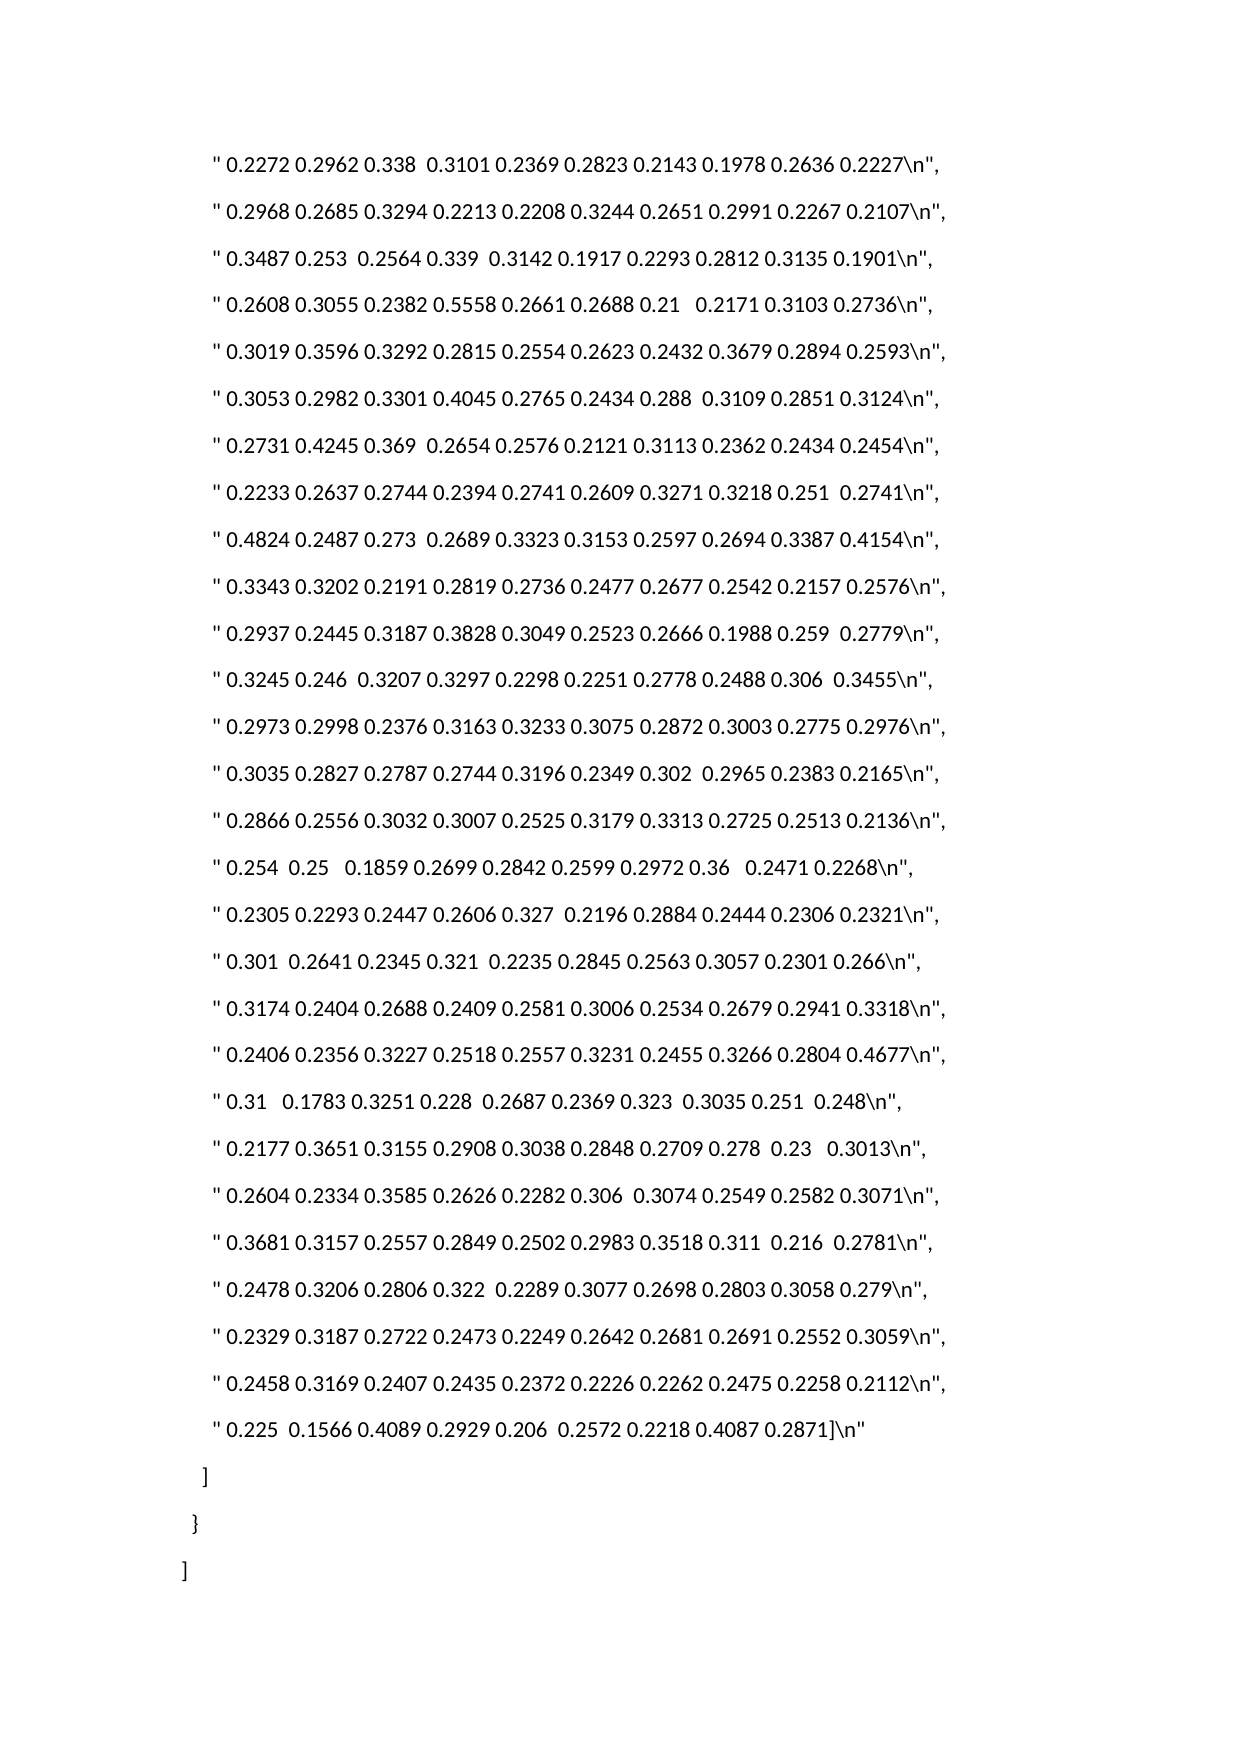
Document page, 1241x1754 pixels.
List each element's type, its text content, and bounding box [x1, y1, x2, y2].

text " 0.2177 0.3651 0.3155 0.2908 0.3038 0.2848 0.2709 0.278 0.23 0.3013\n", [150, 1134, 1090, 1162]
text " 0.2731 0.4245 0.369 0.2654 0.2576 0.2121 0.3113 0.2362 0.2434 0.2454\n", [150, 431, 1090, 459]
text " 0.225 0.1566 0.4089 0.2929 0.206 0.2572 0.2218 0.4087 0.2871]\n" [150, 1416, 1090, 1444]
text " 0.2406 0.2356 0.3227 0.2518 0.2557 0.3231 0.2455 0.3266 0.2804 0.4677\n", [150, 1041, 1090, 1069]
text " 0.3487 0.253 0.2564 0.339 0.3142 0.1917 0.2293 0.2812 0.3135 0.1901\n", [150, 244, 1090, 272]
text " 0.4824 0.2487 0.273 0.2689 0.3323 0.3153 0.2597 0.2694 0.3387 0.4154\n", [150, 525, 1090, 553]
text " 0.3174 0.2404 0.2688 0.2409 0.2581 0.3006 0.2534 0.2679 0.2941 0.3318\n", [150, 994, 1090, 1022]
text " 0.2968 0.2685 0.3294 0.2213 0.2208 0.3244 0.2651 0.2991 0.2267 0.2107\n", [150, 197, 1090, 225]
text } [150, 1509, 1090, 1537]
text " 0.3343 0.3202 0.2191 0.2819 0.2736 0.2477 0.2677 0.2542 0.2157 0.2576\n", [150, 572, 1090, 600]
text " 0.3053 0.2982 0.3301 0.4045 0.2765 0.2434 0.288 0.3109 0.2851 0.3124\n", [150, 384, 1090, 412]
text " 0.3245 0.246 0.3207 0.3297 0.2298 0.2251 0.2778 0.2488 0.306 0.3455\n", [150, 666, 1090, 694]
text " 0.2233 0.2637 0.2744 0.2394 0.2741 0.2609 0.3271 0.3218 0.251 0.2741\n", [150, 478, 1090, 506]
text ] [150, 1462, 1090, 1491]
text " 0.2458 0.3169 0.2407 0.2435 0.2372 0.2226 0.2262 0.2475 0.2258 0.2112\n", [150, 1369, 1090, 1397]
text " 0.2866 0.2556 0.3032 0.3007 0.2525 0.3179 0.3313 0.2725 0.2513 0.2136\n", [150, 806, 1090, 834]
text " 0.3035 0.2827 0.2787 0.2744 0.3196 0.2349 0.302 0.2965 0.2383 0.2165\n", [150, 759, 1090, 787]
text " 0.2305 0.2293 0.2447 0.2606 0.327 0.2196 0.2884 0.2444 0.2306 0.2321\n", [150, 900, 1090, 928]
text " 0.2329 0.3187 0.2722 0.2473 0.2249 0.2642 0.2681 0.2691 0.2552 0.3059\n", [150, 1322, 1090, 1350]
text " 0.301 0.2641 0.2345 0.321 0.2235 0.2845 0.2563 0.3057 0.2301 0.266\n", [150, 947, 1090, 975]
text " 0.2937 0.2445 0.3187 0.3828 0.3049 0.2523 0.2666 0.1988 0.259 0.2779\n", [150, 619, 1090, 647]
text " 0.2478 0.3206 0.2806 0.322 0.2289 0.3077 0.2698 0.2803 0.3058 0.279\n", [150, 1275, 1090, 1303]
text " 0.2973 0.2998 0.2376 0.3163 0.3233 0.3075 0.2872 0.3003 0.2775 0.2976\n", [150, 712, 1090, 741]
text ] [150, 1556, 1090, 1584]
text " 0.254 0.25 0.1859 0.2699 0.2842 0.2599 0.2972 0.36 0.2471 0.2268\n", [150, 853, 1090, 881]
text " 0.3019 0.3596 0.3292 0.2815 0.2554 0.2623 0.2432 0.3679 0.2894 0.2593\n", [150, 337, 1090, 366]
text " 0.3681 0.3157 0.2557 0.2849 0.2502 0.2983 0.3518 0.311 0.216 0.2781\n", [150, 1228, 1090, 1256]
text " 0.2272 0.2962 0.338 0.3101 0.2369 0.2823 0.2143 0.1978 0.2636 0.2227\n", [150, 150, 1090, 178]
text " 0.2604 0.2334 0.3585 0.2626 0.2282 0.306 0.3074 0.2549 0.2582 0.3071\n", [150, 1181, 1090, 1209]
text " 0.2608 0.3055 0.2382 0.5558 0.2661 0.2688 0.21 0.2171 0.3103 0.2736\n", [150, 291, 1090, 319]
text " 0.31 0.1783 0.3251 0.228 0.2687 0.2369 0.323 0.3035 0.251 0.248\n", [150, 1087, 1090, 1116]
